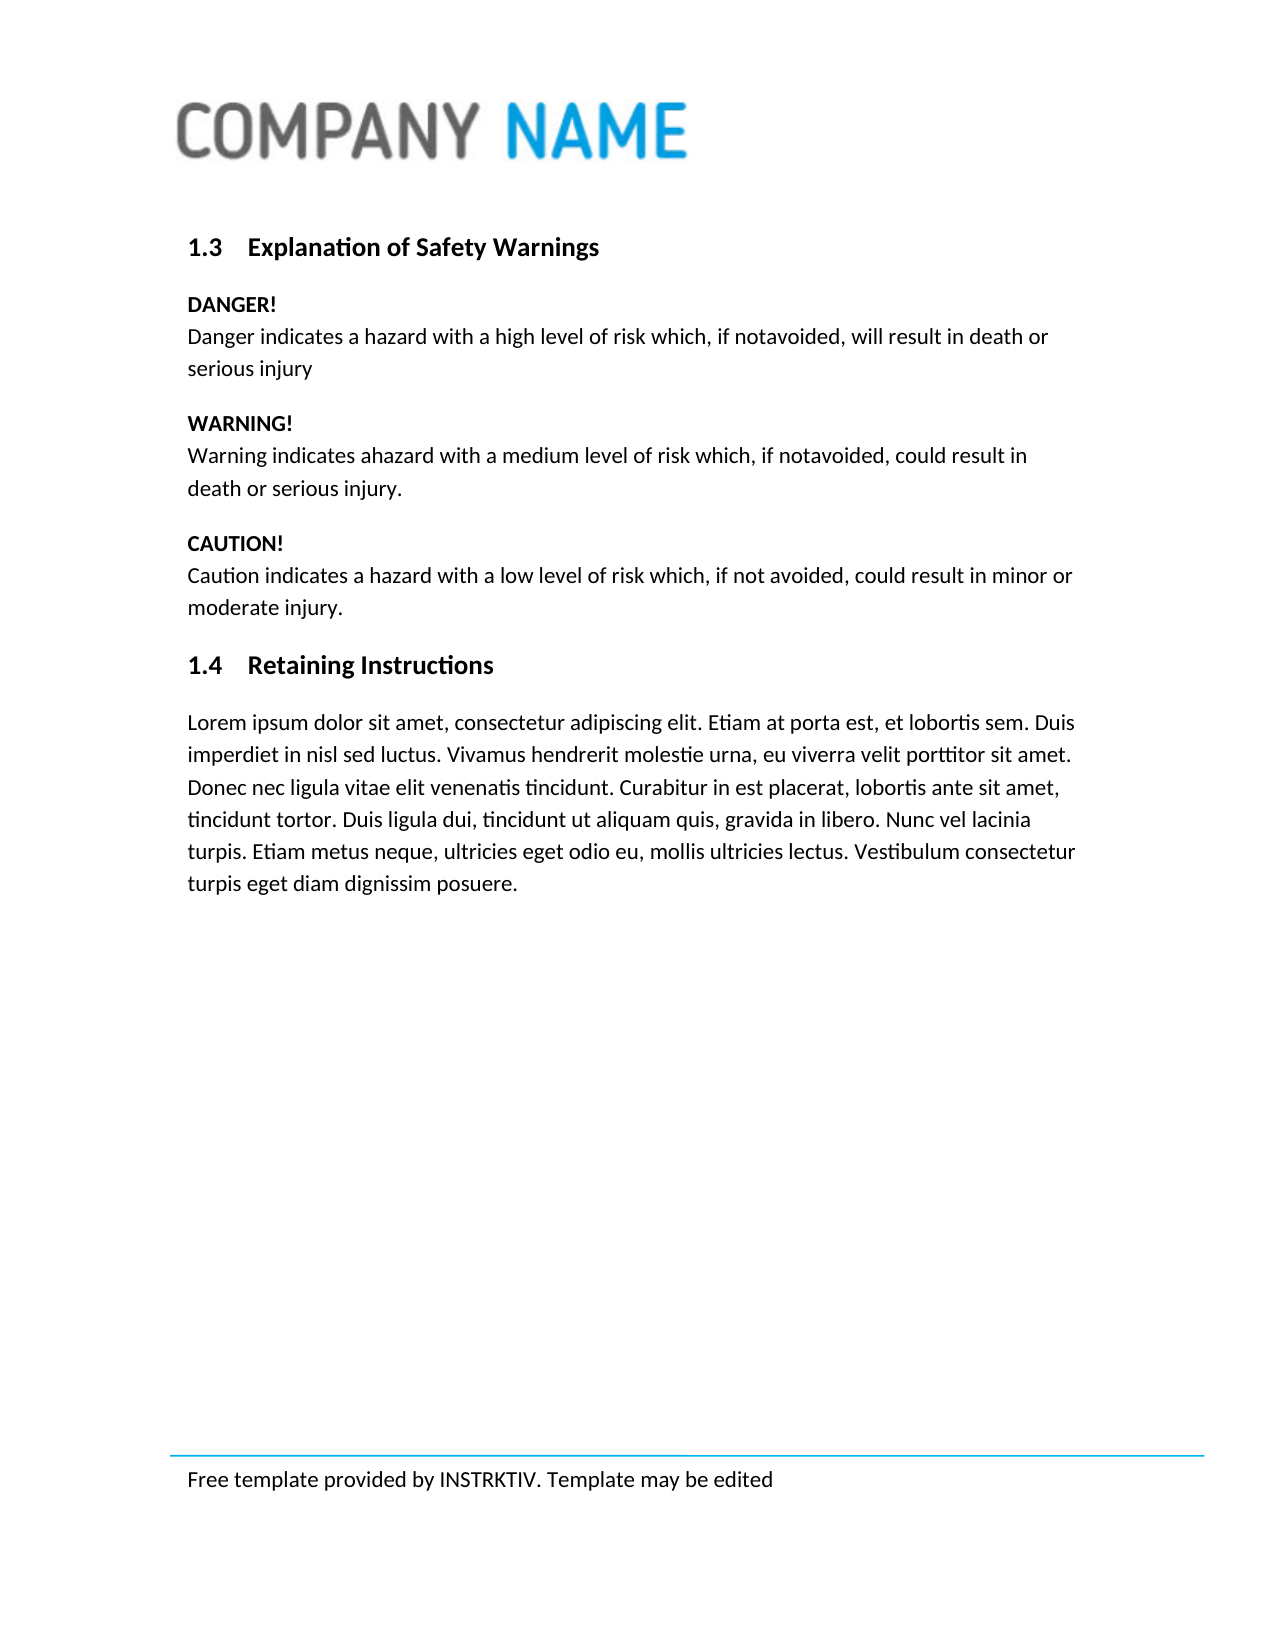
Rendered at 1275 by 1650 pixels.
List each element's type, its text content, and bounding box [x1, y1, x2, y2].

picture [150, 87, 722, 169]
subtitle Retaining Instructions [187, 648, 1087, 681]
subtitle Explanation of Safety Warnings [187, 230, 1087, 263]
text WARNING! Warning indicates ahazard with a medium level of risk which, if notavoided, could result in death or serious injury. [187, 409, 1087, 502]
text Lorem ipsum dolor sit amet, consectetur adipiscing elit. Etiam at porta est, et lobortis sem. Duis imperdiet in nisl sed luctus. Vivamus hendrerit molestie urna, eu viverra velit porttitor sit amet. Donec nec ligula vitae elit venenatis tincidunt. Curabitur in est placerat, lobortis ante sit amet, tincidunt tortor. Duis ligula dui, tincidunt ut aliquam quis, gravida in libero. Nunc vel lacinia turpis. Etiam metus neque, ultricies eget odio eu, mollis ultricies lectus. Vestibulum consectetur turpis eget diam dignissim posuere. [187, 708, 1087, 897]
text CAUTION! Caution indicates a hazard with a low level of risk which, if not avoided, could result in minor or moderate injury. [187, 529, 1087, 621]
text DANGER! Danger indicates a hazard with a high level of risk which, if notavoided, will result in death or serious injury [187, 290, 1087, 382]
